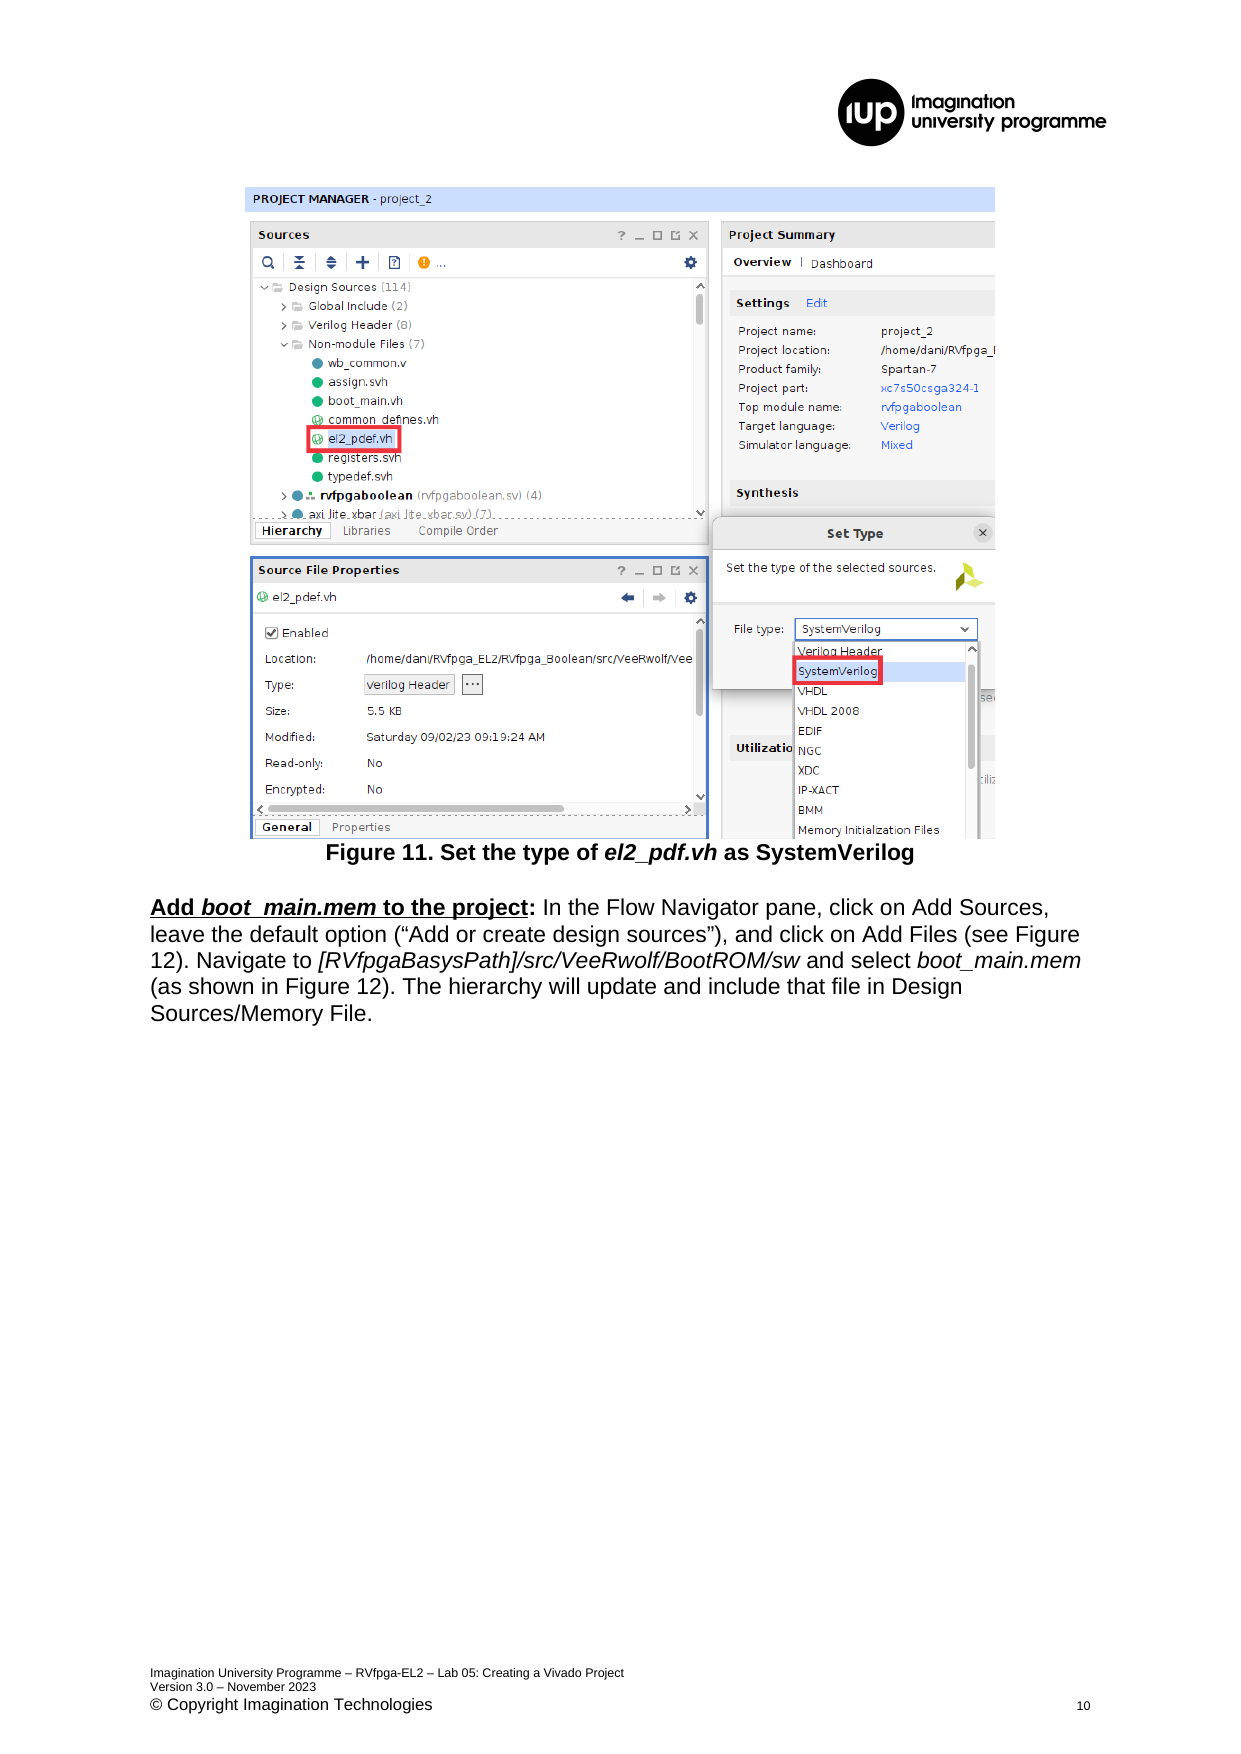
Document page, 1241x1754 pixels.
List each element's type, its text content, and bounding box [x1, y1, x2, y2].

picture [245, 187, 995, 839]
picture [837, 77, 1108, 148]
text Figure 11. Set the type of el2_pdf.vh as SystemVerilog [150, 839, 1090, 865]
text Add boot_main.mem to the project: In the Flow Navigator pane, click on Add Sources, leave the default option (“Add or create design sources”), and click on Add Files (see Figure 12). Navigate to [RVfpgaBasysPath]/src/VeeRwolf/BootROM/sw and select boot_main.mem (as shown in Figure 12). The hierarchy will update and include that file in Design Sources/Memory File. [150, 894, 1090, 1026]
